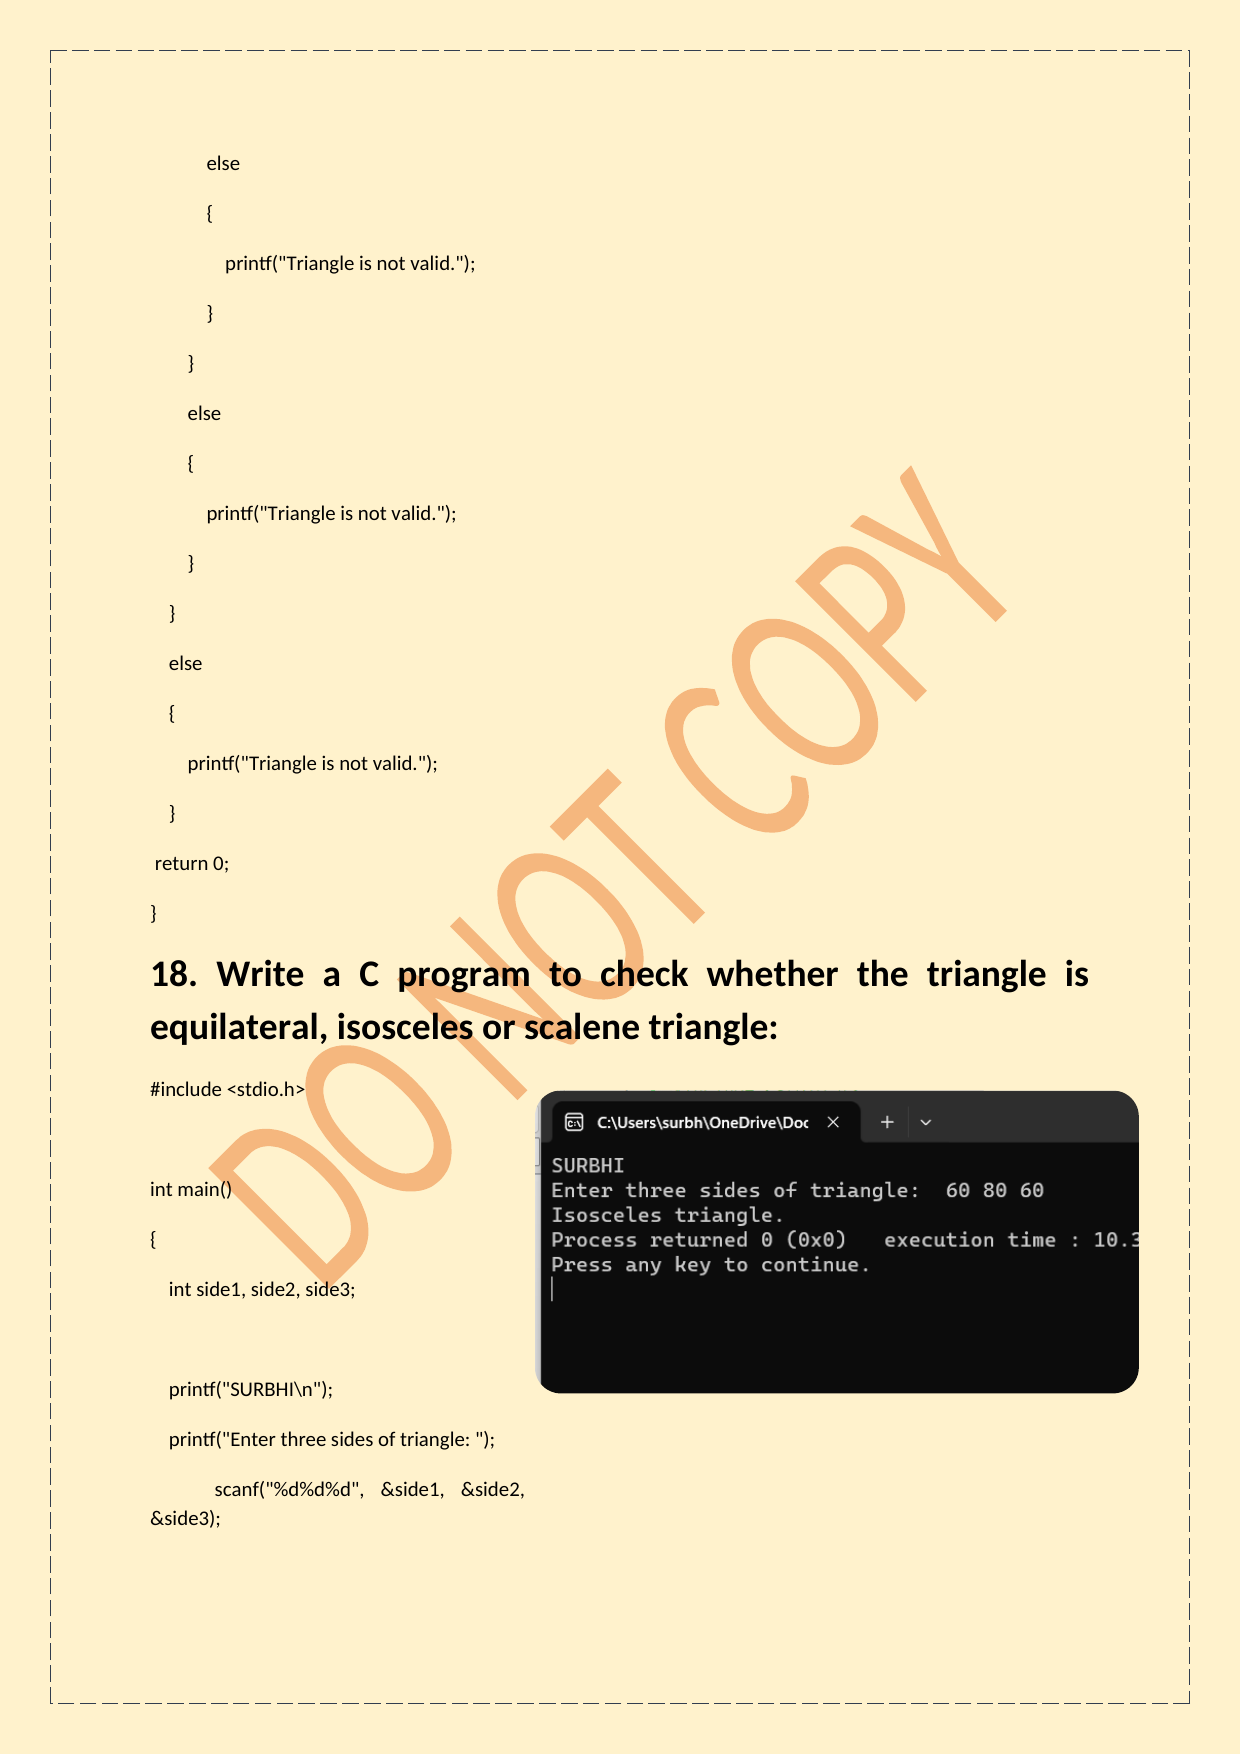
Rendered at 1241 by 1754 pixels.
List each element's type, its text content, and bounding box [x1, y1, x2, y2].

text } [150, 300, 1090, 325]
text { [150, 1226, 535, 1252]
text } [150, 600, 1090, 625]
text { [150, 450, 1090, 475]
text { [150, 700, 1090, 725]
text } [150, 350, 1090, 375]
text int side1, side2, side3; [150, 1276, 535, 1302]
text { [150, 200, 1090, 225]
text else [150, 150, 1090, 175]
text else [150, 400, 1090, 425]
text else [150, 650, 1090, 675]
text scanf("%d%d%d", &side1, &side2, &side3); [150, 1476, 1090, 1531]
text int main() [150, 1176, 535, 1202]
text printf("Triangle is not valid."); [150, 250, 1090, 275]
text 18. Write a C program to check whether the triangle is equilateral, isosceles or scalene triangle: [150, 950, 1090, 1048]
text return 0; [150, 850, 1090, 875]
text printf("Triangle is not valid."); [150, 500, 1090, 525]
text } [150, 550, 1090, 575]
text #include <stdio.h> [150, 1076, 1090, 1102]
text } [150, 900, 1090, 925]
text printf("SURBHI\n"); [150, 1376, 1090, 1402]
picture [535, 1090, 1139, 1394]
text } [150, 800, 1090, 825]
text printf("Triangle is not valid."); [150, 750, 1090, 775]
text printf("Enter three sides of triangle: "); [150, 1426, 1090, 1452]
